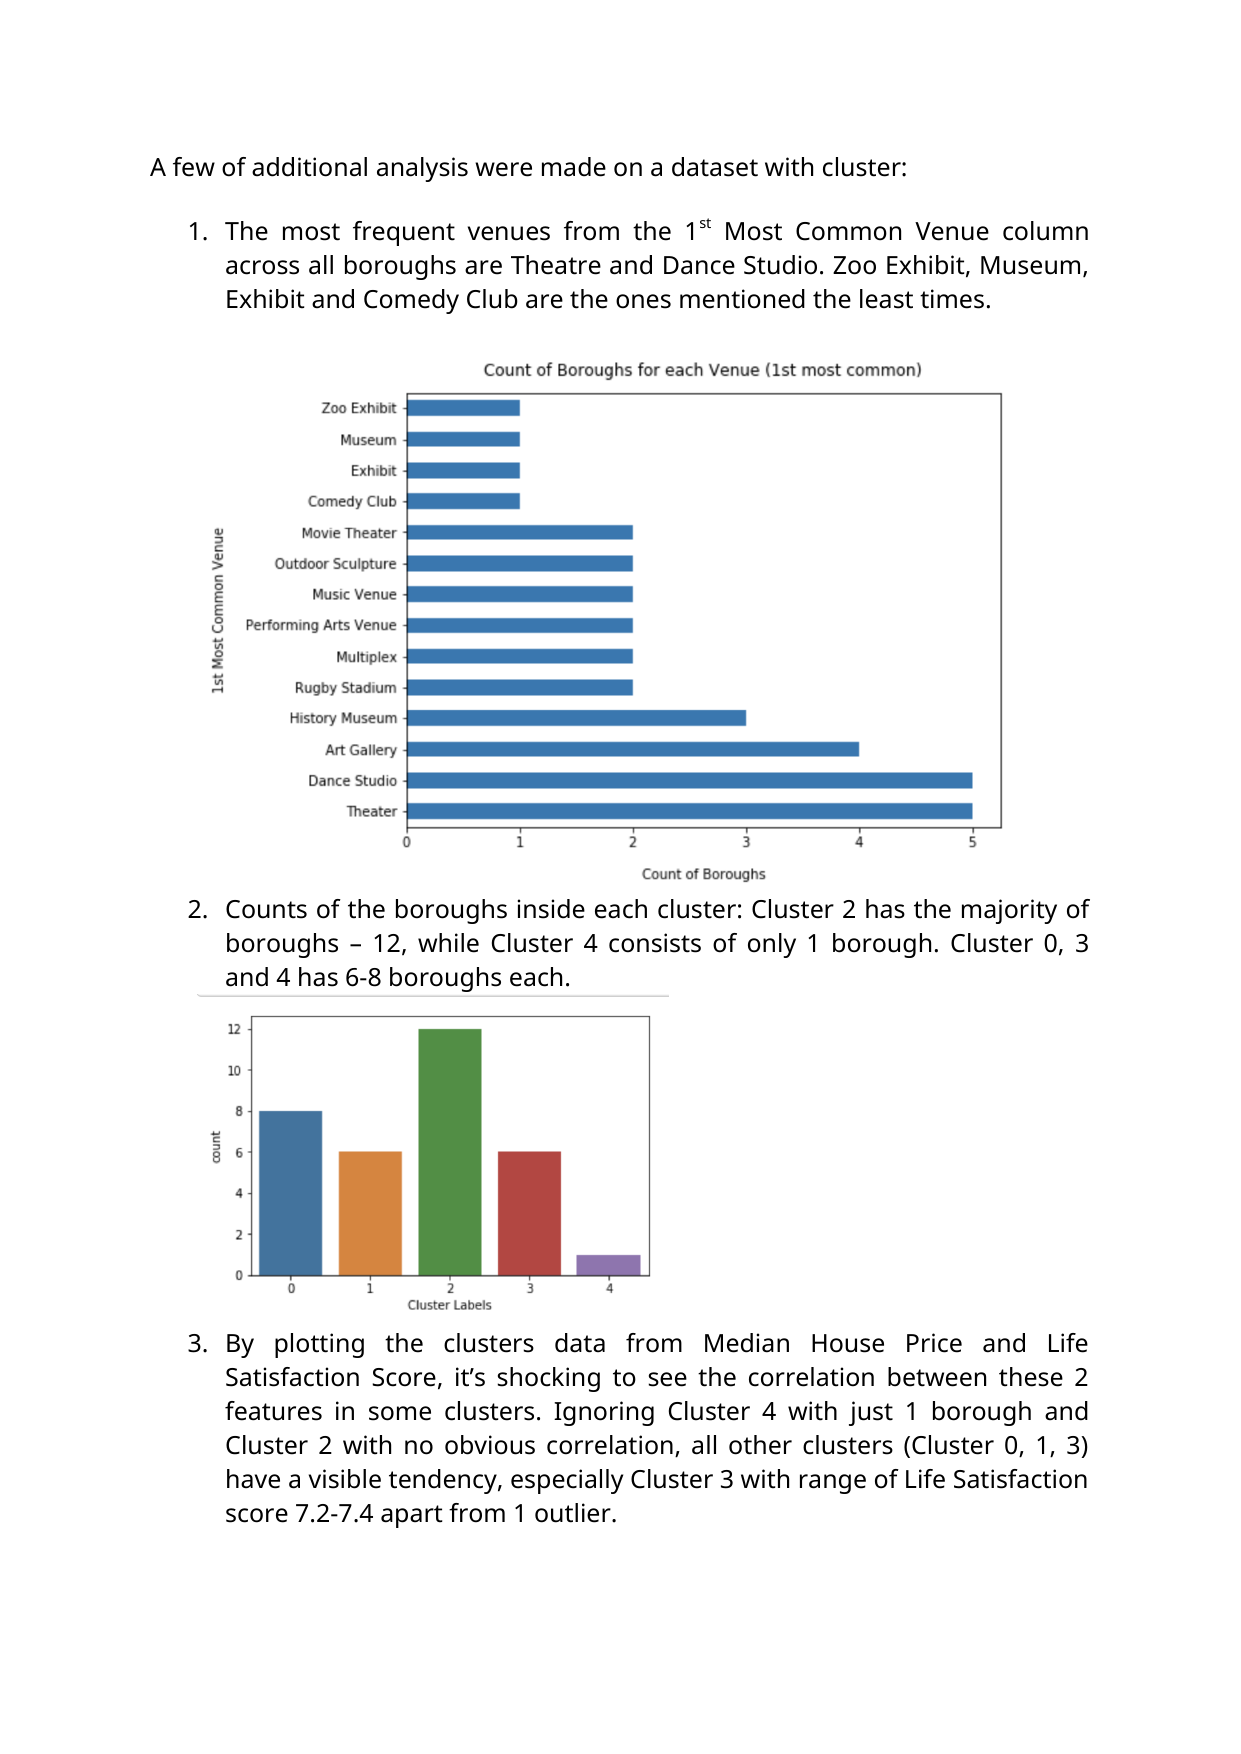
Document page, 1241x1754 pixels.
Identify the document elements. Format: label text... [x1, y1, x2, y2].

list The most frequent venues from the 1st Most Common Venue column across all boroughs are Theatre and Dance Studio. Zoo Exhibit, Museum, Exhibit and Comedy Club are the ones mentioned the least times. [187, 213, 1090, 315]
list By plotting the clusters data from Median House Price and Life Satisfaction Score, it’s shocking to see the correlation between these 2 features in some clusters. Ignoring Cluster 4 with just 1 borough and Cluster 2 with no obvious correlation, all other clusters (Cluster 0, 1, 3) have a visible tendency, especially Cluster 3 with range of Life Satisfaction score 7.2-7.4 apart from 1 outlier. [187, 1325, 1090, 1530]
list Counts of the boroughs inside each cluster: Cluster 2 has the majority of boroughs – 12, while Cluster 4 consists of only 1 borough. Cluster 0, 3 and 4 has 6-8 boroughs each. [187, 892, 1090, 994]
picture [196, 349, 1024, 892]
text A few of additional analysis were made on a dataset with cluster: [150, 150, 1090, 184]
picture [196, 994, 669, 1326]
